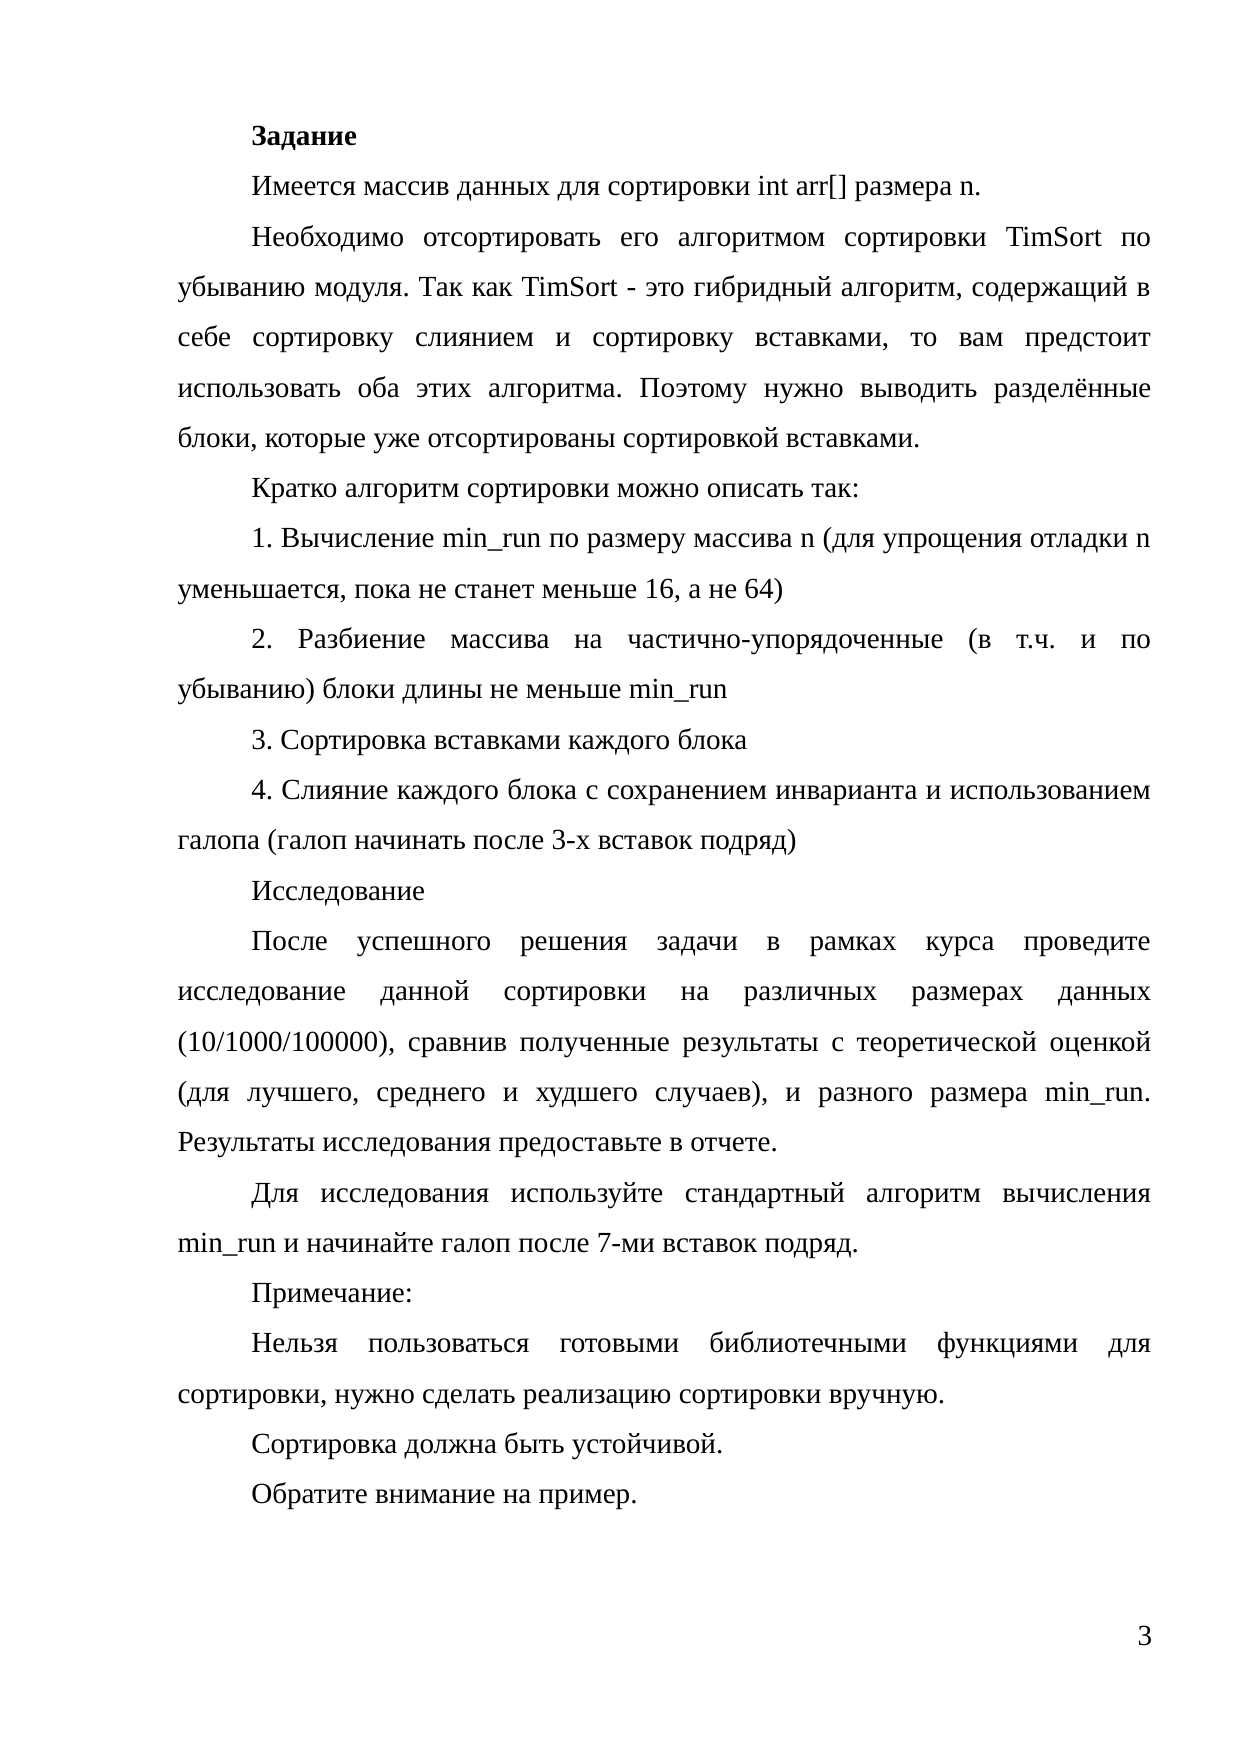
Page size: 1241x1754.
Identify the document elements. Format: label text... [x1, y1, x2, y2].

text Имеется массив данных для сортировки int arr[] размера n. [177, 168, 1152, 202]
text 2. Разбиение массива на частично-упорядоченные (в т.ч. и по убыванию) блоки длины не меньше min_run [177, 621, 1152, 705]
text Необходимо отсортировать его алгоритмом сортировки TimSort по убыванию модуля. Так как TimSort - это гибридный алгоритм, содержащий в себе сортировку слиянием и сортировку вставками, то вам предстоит использовать оба этих алгоритма. Поэтому нужно выводить разделённые блоки, которые уже отсортированы сортировкой вставками. [177, 219, 1152, 453]
text Кратко алгоритм сортировки можно описать так: [177, 470, 1152, 504]
text Нельзя пользоваться готовыми библиотечными функциями для сортировки, нужно сделать реализацию сортировки вручную. [177, 1326, 1152, 1409]
subtitle Задание [177, 118, 1152, 152]
text После успешного решения задачи в рамках курса проведите исследование данной сортировки на различных размерах данных (10/1000/100000), сравнив полученные результаты с теоретической оценкой (для лучшего, среднего и худшего случаев), и разного размера min_run. Результаты исследования предоставьте в отчете. [177, 923, 1152, 1158]
text Сортировка должна быть устойчивой. [177, 1426, 1152, 1460]
text Обратите внимание на пример. [177, 1477, 1152, 1510]
text 4. Слияние каждого блока с сохранением инварианта и использованием галопа (галоп начинать после 3-х вставок подряд) [177, 772, 1152, 856]
text Примечание: [177, 1275, 1152, 1309]
text Для исследования используйте стандартный алгоритм вычисления min_run и начинайте галоп после 7-ми вставок подряд. [177, 1175, 1152, 1258]
text 3. Сортировка вставками каждого блока [177, 722, 1152, 755]
text 1. Вычисление min_run по размеру массива n (для упрощения отладки n уменьшается, пока не станет меньше 16, а не 64) [177, 521, 1152, 604]
text Исследование [177, 873, 1152, 906]
